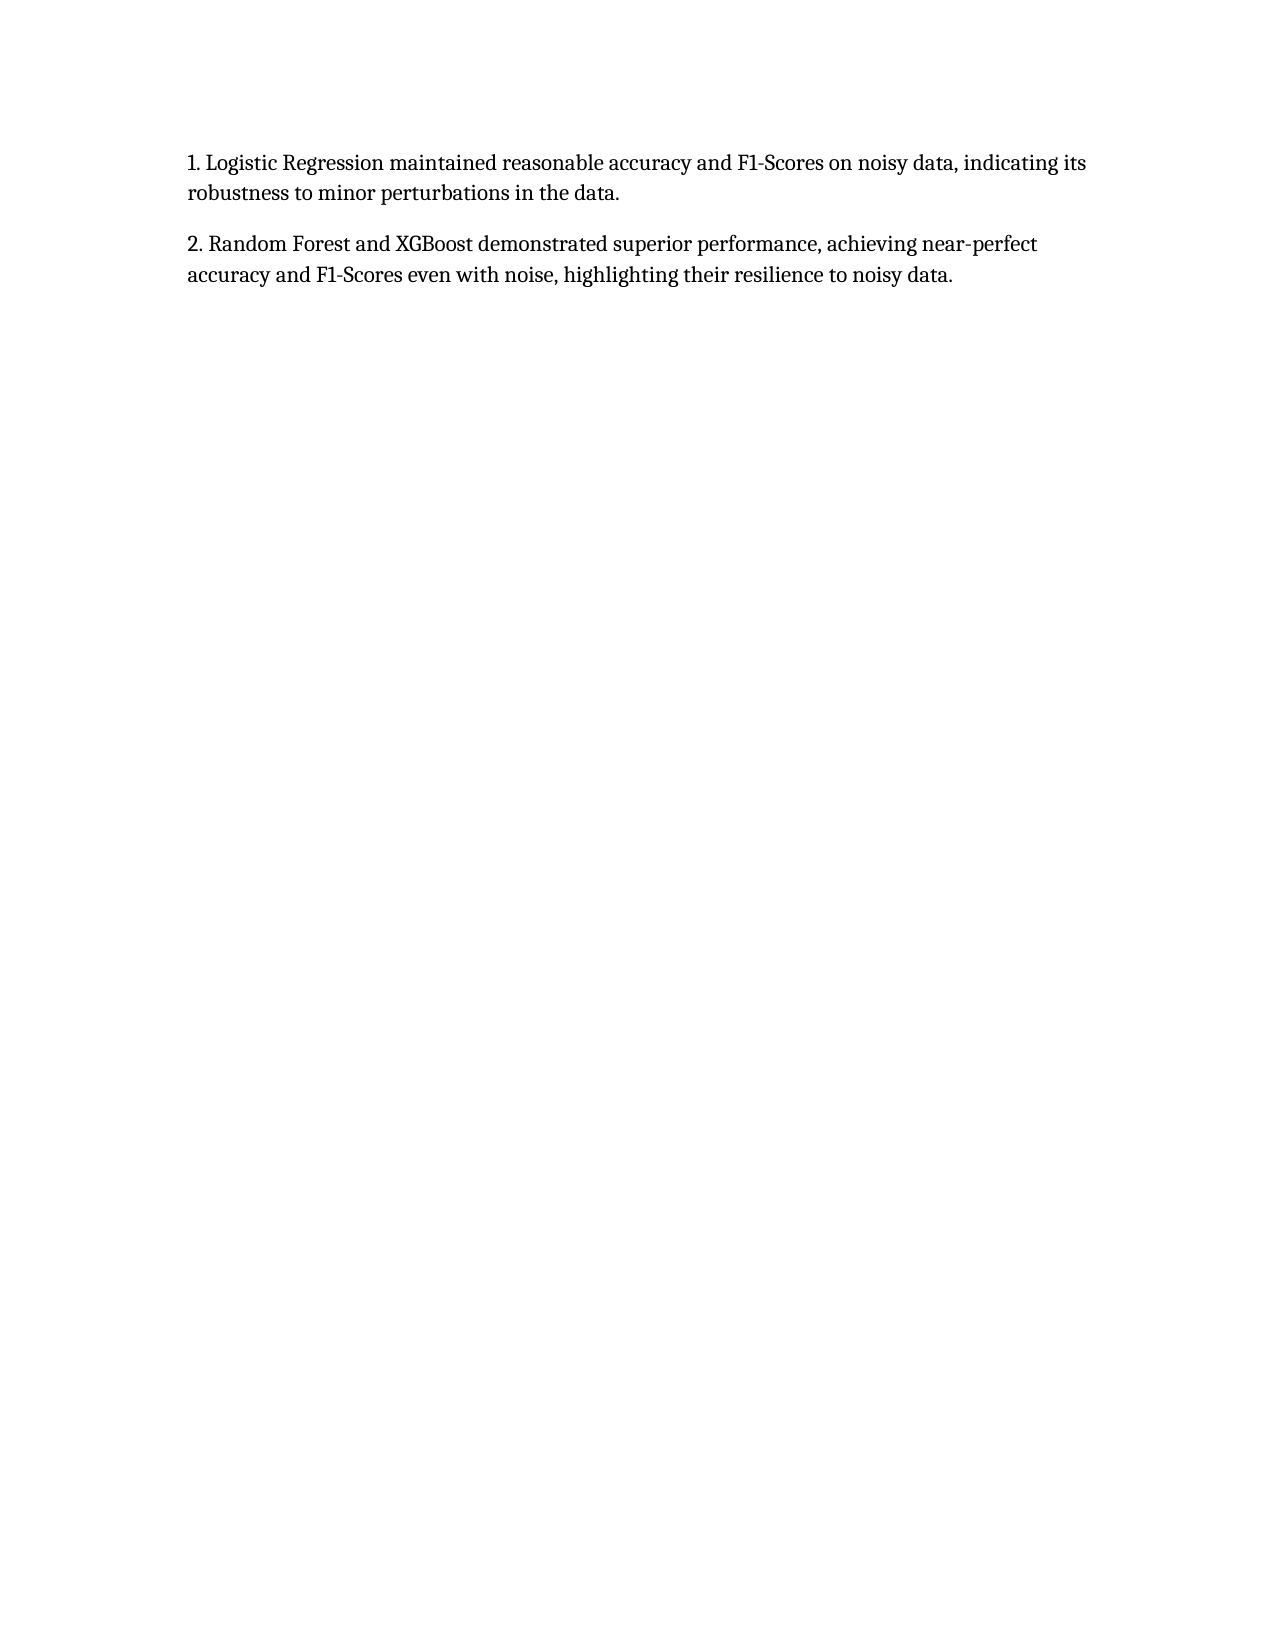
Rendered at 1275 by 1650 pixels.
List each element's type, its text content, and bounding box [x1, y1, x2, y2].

text 2. Random Forest and XGBoost demonstrated superior performance, achieving near-perfect accuracy and F1-Scores even with noise, highlighting their resilience to noisy data. [187, 231, 1087, 288]
text 1. Logistic Regression maintained reasonable accuracy and F1-Scores on noisy data, indicating its robustness to minor perturbations in the data. [187, 150, 1087, 207]
